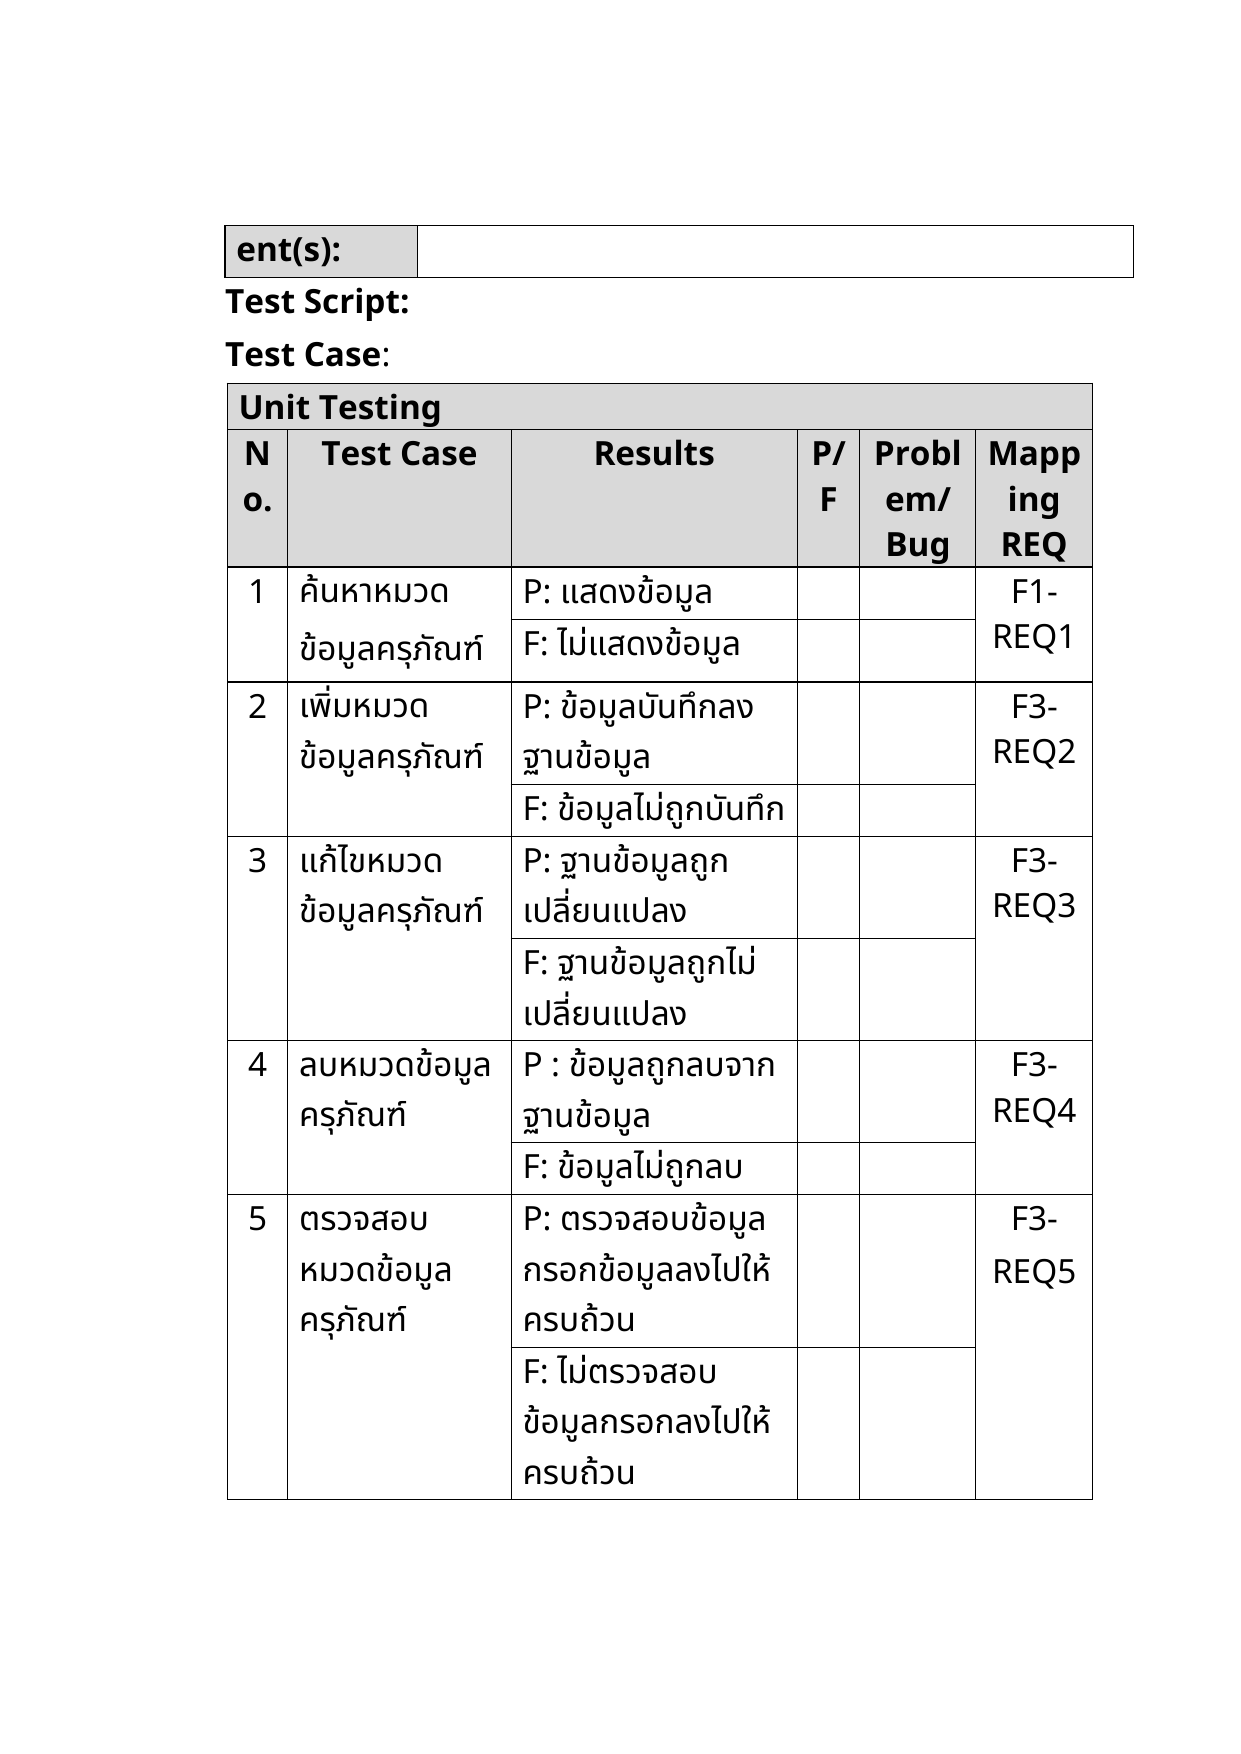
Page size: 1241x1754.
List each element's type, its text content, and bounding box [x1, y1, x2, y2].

table_cell เพิ่มหมวดข้อมูลครุภัณฑ์ [288, 683, 511, 836]
table_cell Requirement(s): [226, 226, 417, 277]
table_cell F: ไม่ตรวจสอบข้อมูลกรอกลงไปให้ครบถ้วน [512, 1348, 797, 1499]
table_cell P/F [798, 430, 859, 566]
table_cell [860, 1348, 975, 1499]
table_cell P: ข้อมูลบันทึกลงฐานข้อมูล [512, 683, 797, 783]
table_cell F: ข้อมูลไม่ถูกลบ [512, 1143, 797, 1194]
table_cell [798, 1041, 859, 1142]
table_cell [860, 1143, 975, 1194]
table_cell P: ตรวจสอบข้อมูลกรอกข้อมูลลงไปให้ครบถ้วน [512, 1195, 797, 1347]
table_cell [798, 620, 859, 681]
table_cell F3-REQ2 [976, 683, 1092, 836]
table_cell แก้ไขหมวดข้อมูลครุภัณฑ์ [288, 837, 511, 1040]
table_cell 4 [228, 1041, 287, 1194]
table_cell [798, 785, 859, 836]
table_cell F: ข้อมูลไม่ถูกบันทึก [512, 785, 797, 836]
table_cell F: ฐานข้อมูลถูกไม่เปลี่ยนแปลง [512, 939, 797, 1040]
table_header Unit Testing [228, 384, 1092, 429]
table_cell 1 [228, 568, 287, 681]
table_cell [860, 620, 975, 681]
table_cell [798, 1348, 859, 1499]
table_cell Test Case [288, 430, 511, 566]
table_cell [798, 683, 859, 783]
table_cell [860, 837, 975, 938]
table_cell F: ไม่แสดงข้อมูล [512, 620, 797, 681]
table_cell F3-REQ3 [976, 837, 1092, 1040]
table_cell P: แสดงข้อมูล [512, 568, 797, 618]
table_cell [798, 568, 859, 618]
table_cell P: ฐานข้อมูลถูกเปลี่ยนแปลง [512, 837, 797, 938]
table_cell [860, 568, 975, 618]
table_cell [798, 1195, 859, 1347]
table_cell F3 [418, 226, 1133, 277]
text Test Case: [225, 330, 1090, 376]
table_cell [860, 683, 975, 783]
table_cell ค้นหาหมวดข้อมูลครุภัณฑ์ [288, 568, 511, 681]
table_cell [860, 1195, 975, 1347]
table_cell [798, 1143, 859, 1194]
table_cell [798, 939, 859, 1040]
table_cell [860, 785, 975, 836]
table_cell [860, 939, 975, 1040]
table_cell ลบหมวดข้อมูลครุภัณฑ์ [288, 1041, 511, 1194]
table_cell 5 [228, 1195, 287, 1499]
table_cell Problem/Bug [860, 430, 975, 566]
table_cell F1-REQ1 [976, 568, 1092, 681]
table_cell F3-REQ5 [976, 1195, 1092, 1499]
table_cell Mapping REQ [976, 430, 1092, 566]
text Test Script: [225, 278, 1090, 324]
table_cell P : ข้อมูลถูกลบจากฐานข้อมูล [512, 1041, 797, 1142]
table_cell 2 [228, 683, 287, 836]
table_cell Results [512, 430, 797, 566]
table_cell ตรวจสอบหมวดข้อมูลครุภัณฑ์ [288, 1195, 511, 1499]
table_cell No. [228, 430, 287, 566]
table_cell [798, 837, 859, 938]
table_cell 3 [228, 837, 287, 1040]
table_cell [860, 1041, 975, 1142]
table_cell F3-REQ4 [976, 1041, 1092, 1194]
